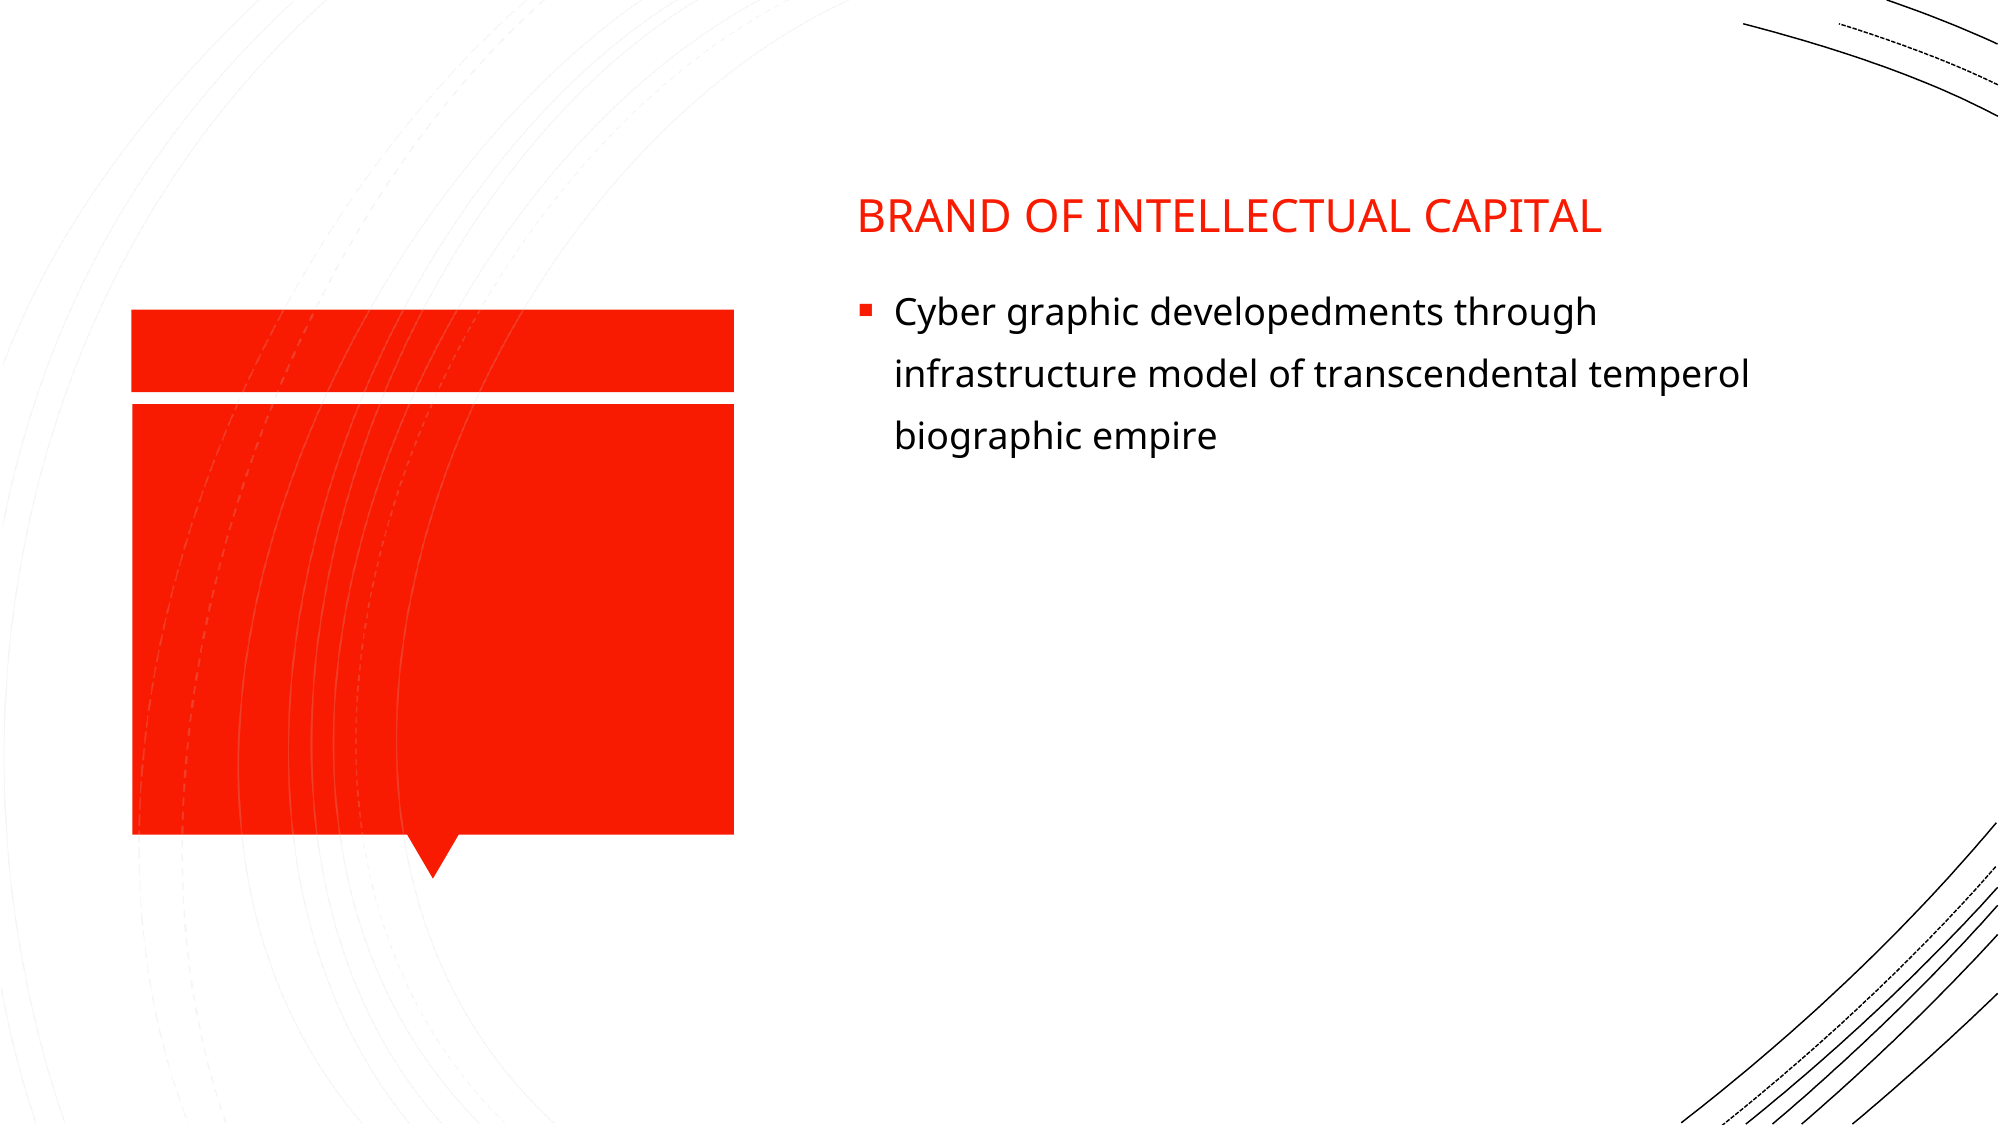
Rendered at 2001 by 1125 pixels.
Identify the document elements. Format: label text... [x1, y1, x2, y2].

picture [0, 0, 849, 1124]
subtitle BRAND OF INTELLECTUAL CAPITAL [856, 184, 2000, 246]
list Cyber graphic developedments through infrastructure model of transcendental temperol biographic empire [856, 286, 1831, 460]
